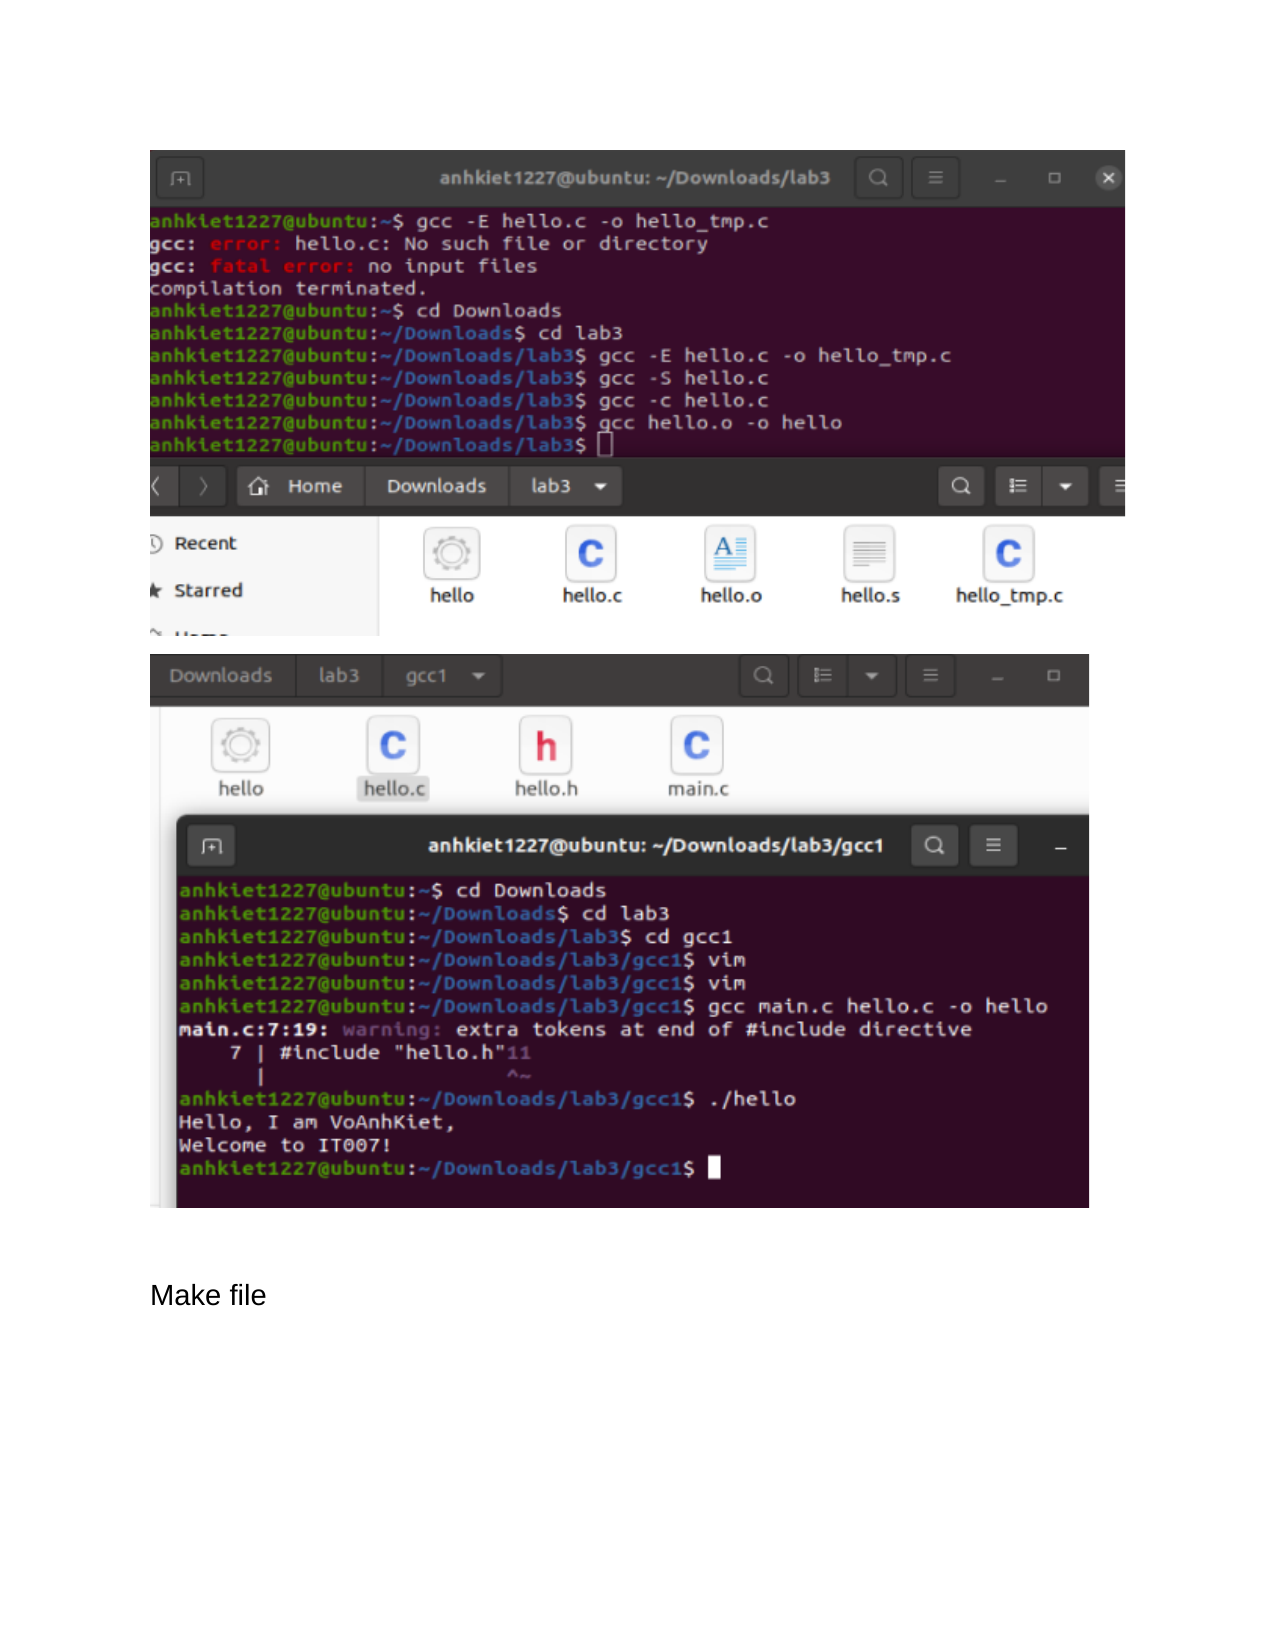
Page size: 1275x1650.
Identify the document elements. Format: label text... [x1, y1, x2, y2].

text Make file [150, 1278, 1125, 1312]
picture [150, 654, 1090, 1208]
picture [150, 150, 1125, 636]
